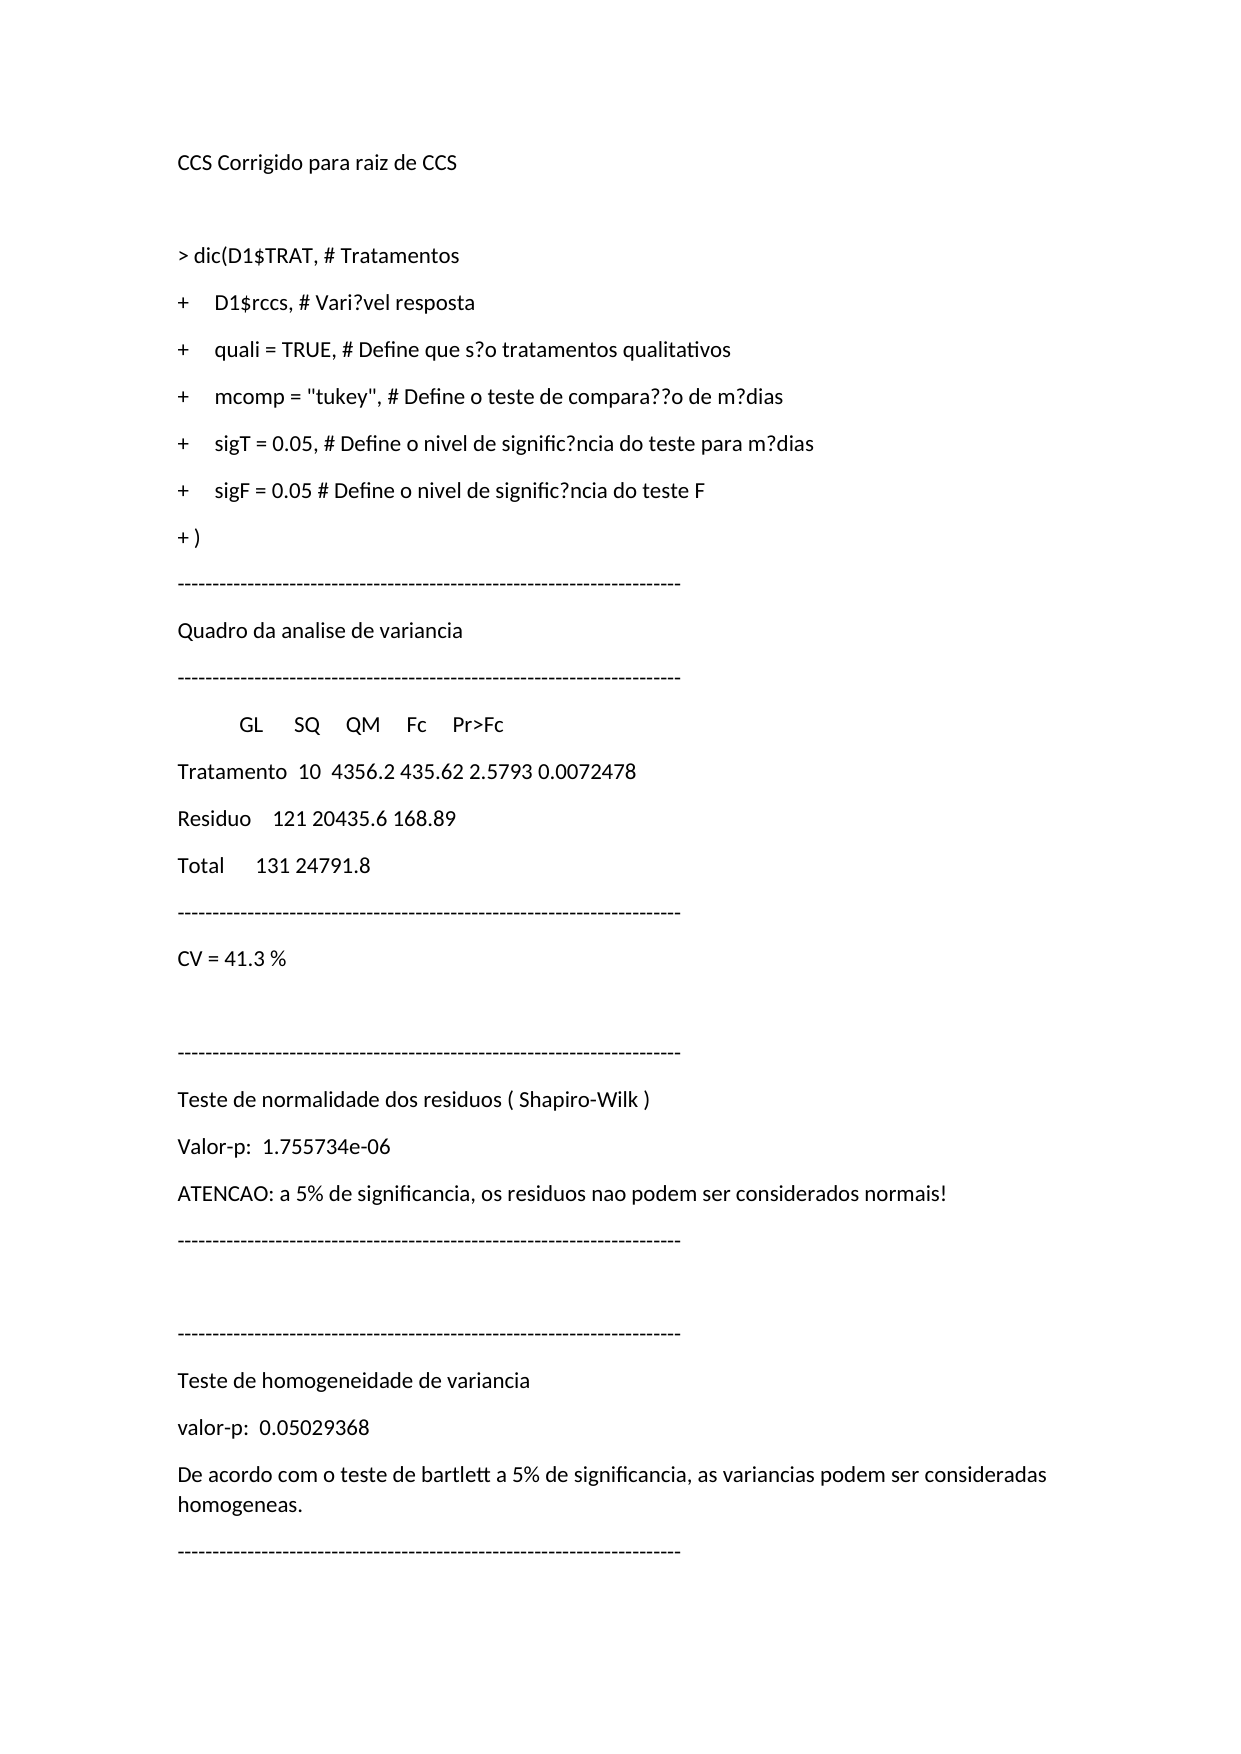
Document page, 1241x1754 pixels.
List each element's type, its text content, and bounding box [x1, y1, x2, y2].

text De acordo com o teste de bartlett a 5% de significancia, as variancias podem ser consideradas homogeneas. [177, 1460, 1063, 1518]
text ------------------------------------------------------------------------ [177, 1319, 1063, 1347]
text Teste de homogeneidade de variancia [177, 1366, 1063, 1394]
text + D1$rccs, # Vari?vel resposta [177, 288, 1063, 316]
text + sigT = 0.05, # Define o nivel de signific?ncia do teste para m?dias [177, 429, 1063, 457]
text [177, 1537, 1063, 1565]
text Total 131 24791.8 [177, 851, 1063, 879]
text ATENCAO: a 5% de significancia, os residuos nao podem ser considerados normais! [177, 1179, 1063, 1207]
text > dic(D1$TRAT, # Tratamentos [177, 241, 1063, 269]
text valor-p: 0.05029368 [177, 1413, 1063, 1441]
text + sigF = 0.05 # Define o nivel de signific?ncia do teste F [177, 476, 1063, 504]
text + mcomp = "tukey", # Define o teste de compara??o de m?dias [177, 382, 1063, 410]
text + ) [177, 523, 1063, 551]
text ------------------------------------------------------------------------ [177, 1038, 1063, 1066]
text Quadro da analise de variancia [177, 616, 1063, 644]
text + quali = TRUE, # Define que s?o tratamentos qualitativos [177, 335, 1063, 363]
text ------------------------------------------------------------------------ [177, 569, 1063, 597]
text CCS Corrigido para raiz de CCS [177, 148, 1063, 176]
text ------------------------------------------------------------------------ [177, 663, 1063, 691]
text ------------------------------------------------------------------------ [177, 898, 1063, 926]
text CV = 41.3 % [177, 944, 1063, 972]
text GL SQ QM Fc Pr>Fc [177, 710, 1063, 738]
text Valor-p: 1.755734e-06 [177, 1132, 1063, 1160]
text Tratamento 10 4356.2 435.62 2.5793 0.0072478 [177, 757, 1063, 785]
text ------------------------------------------------------------------------ [177, 1226, 1063, 1254]
text Residuo 121 20435.6 168.89 [177, 804, 1063, 832]
text Teste de normalidade dos residuos ( Shapiro-Wilk ) [177, 1085, 1063, 1113]
